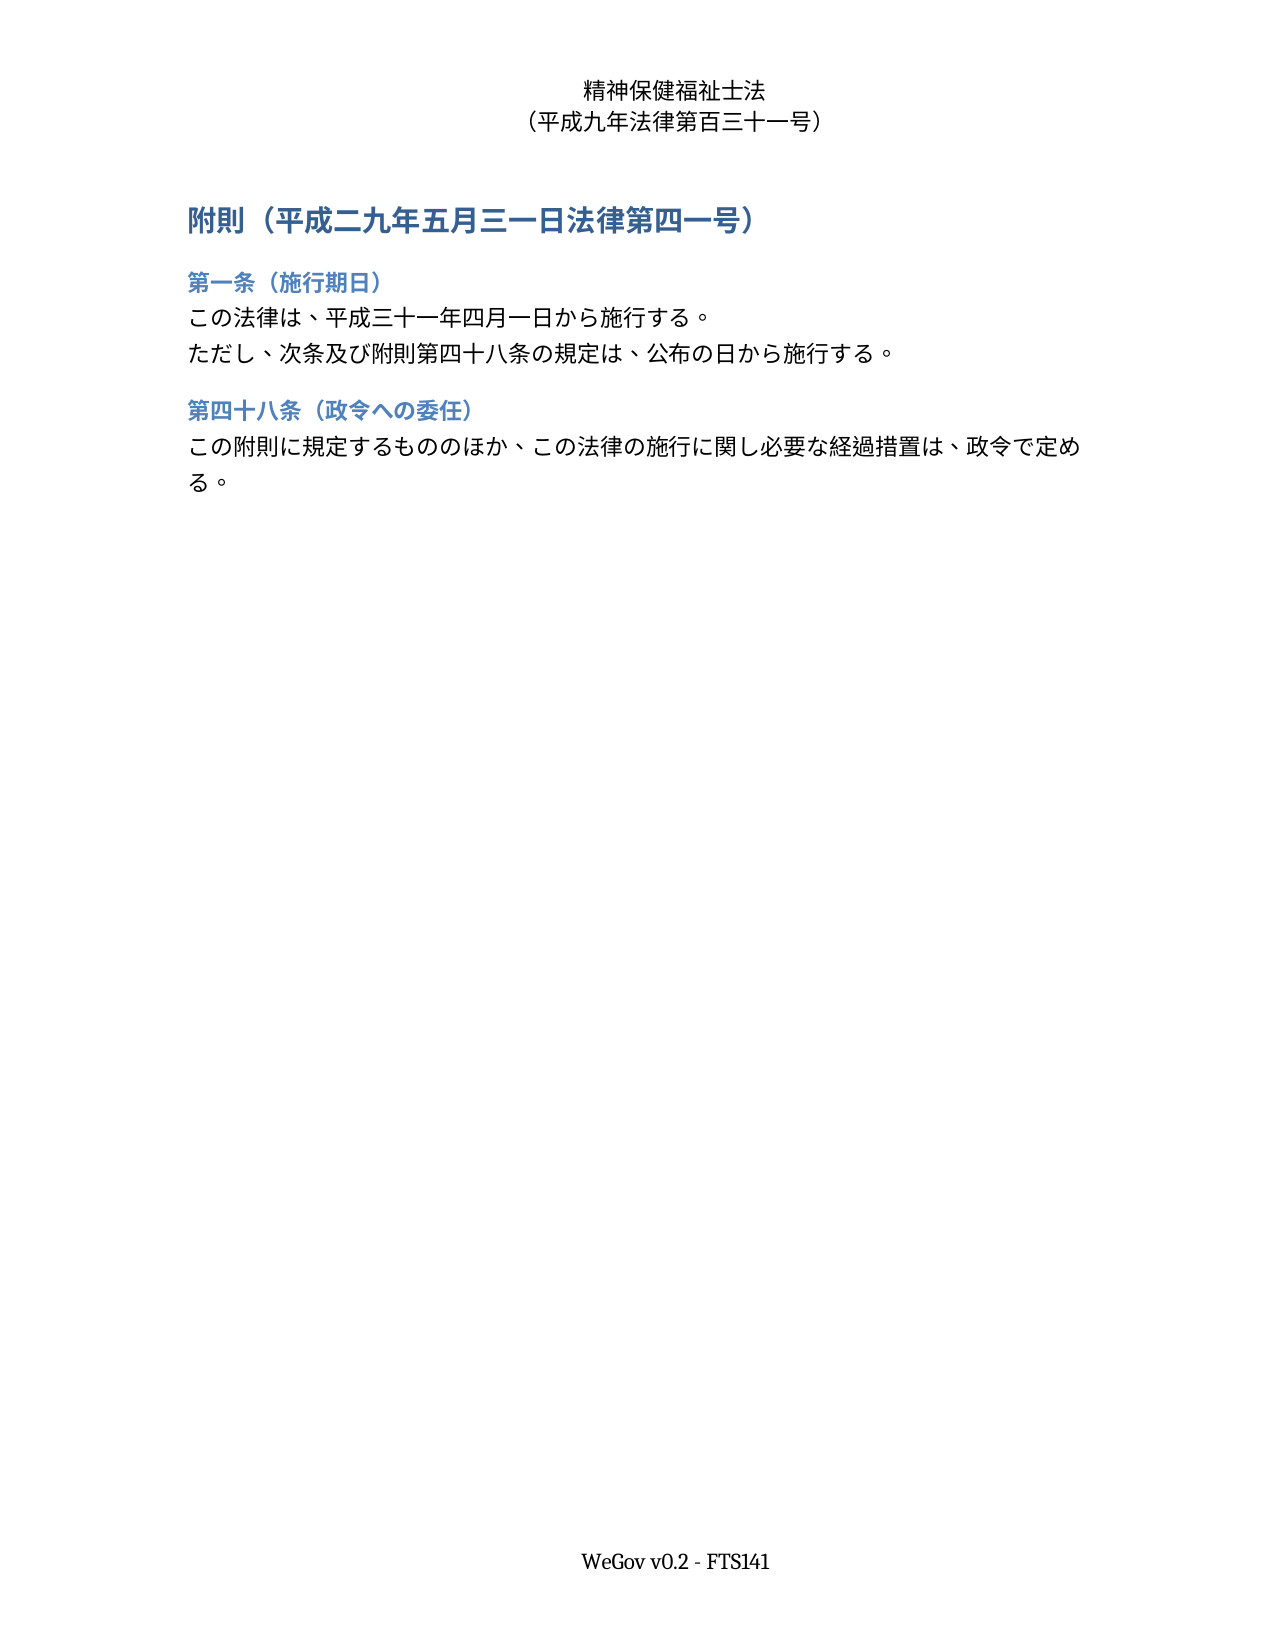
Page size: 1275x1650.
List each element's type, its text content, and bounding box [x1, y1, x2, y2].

subtitle 第一条（施行期日） [187, 266, 1087, 298]
text この附則に規定するもののほか、この法律の施行に関し必要な経過措置は、政令で定める。 [187, 431, 1087, 498]
subtitle 附則（平成二九年五月三一日法律第四一号） [187, 200, 1087, 240]
text この法律は、平成三十一年四月一日から施行する。 ただし、次条及び附則第四十八条の規定は、公布の日から施行する。 [187, 302, 1087, 369]
subtitle 第四十八条（政令への委任） [187, 395, 1087, 426]
